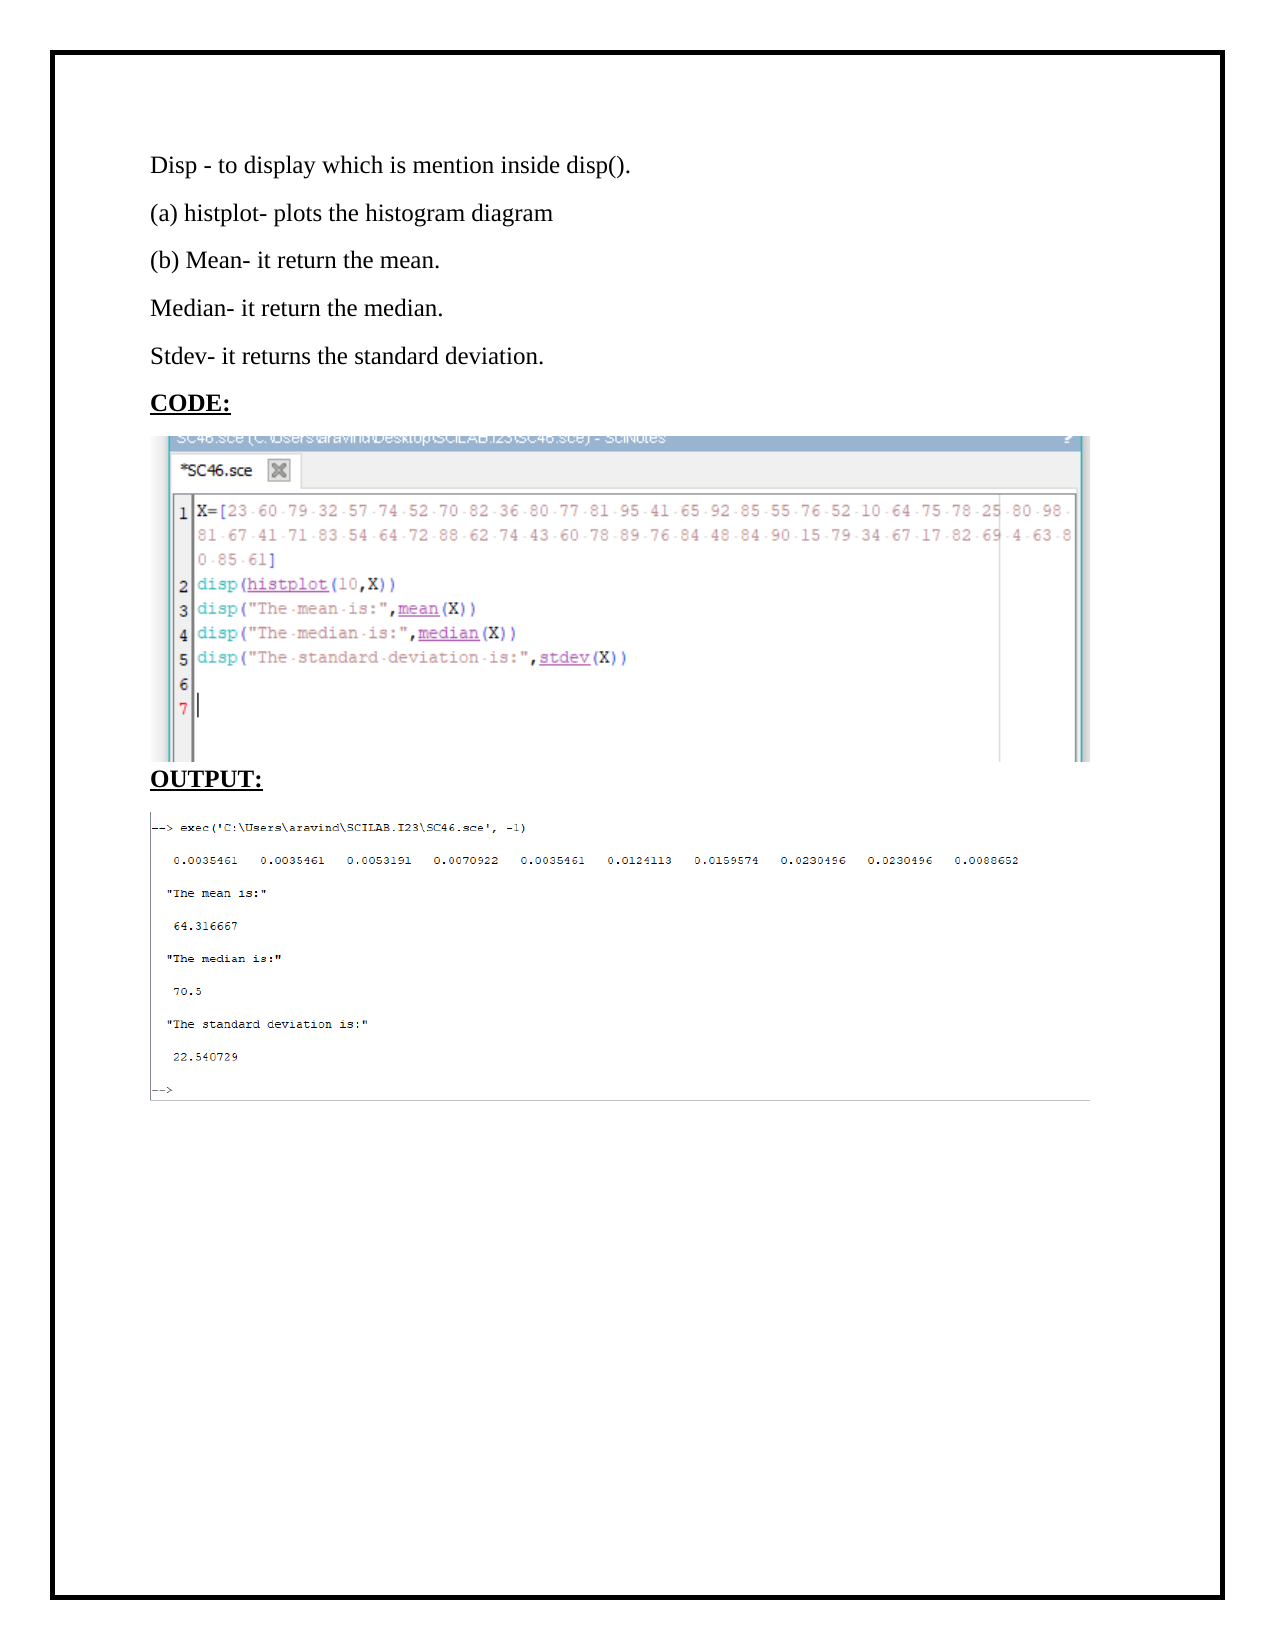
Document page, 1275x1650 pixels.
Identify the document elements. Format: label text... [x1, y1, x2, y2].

text Median- it return the median. [150, 293, 1125, 322]
text Stdev- it returns the standard deviation. [150, 341, 1125, 369]
text Disp - to display which is mention inside disp(). [150, 150, 1125, 179]
text (a) histplot- plots the histogram diagram [150, 198, 1125, 226]
picture [150, 436, 1091, 762]
text (b) Mean- it return the mean. [150, 245, 1125, 274]
picture [150, 812, 1091, 1101]
text CODE: [150, 388, 1125, 417]
